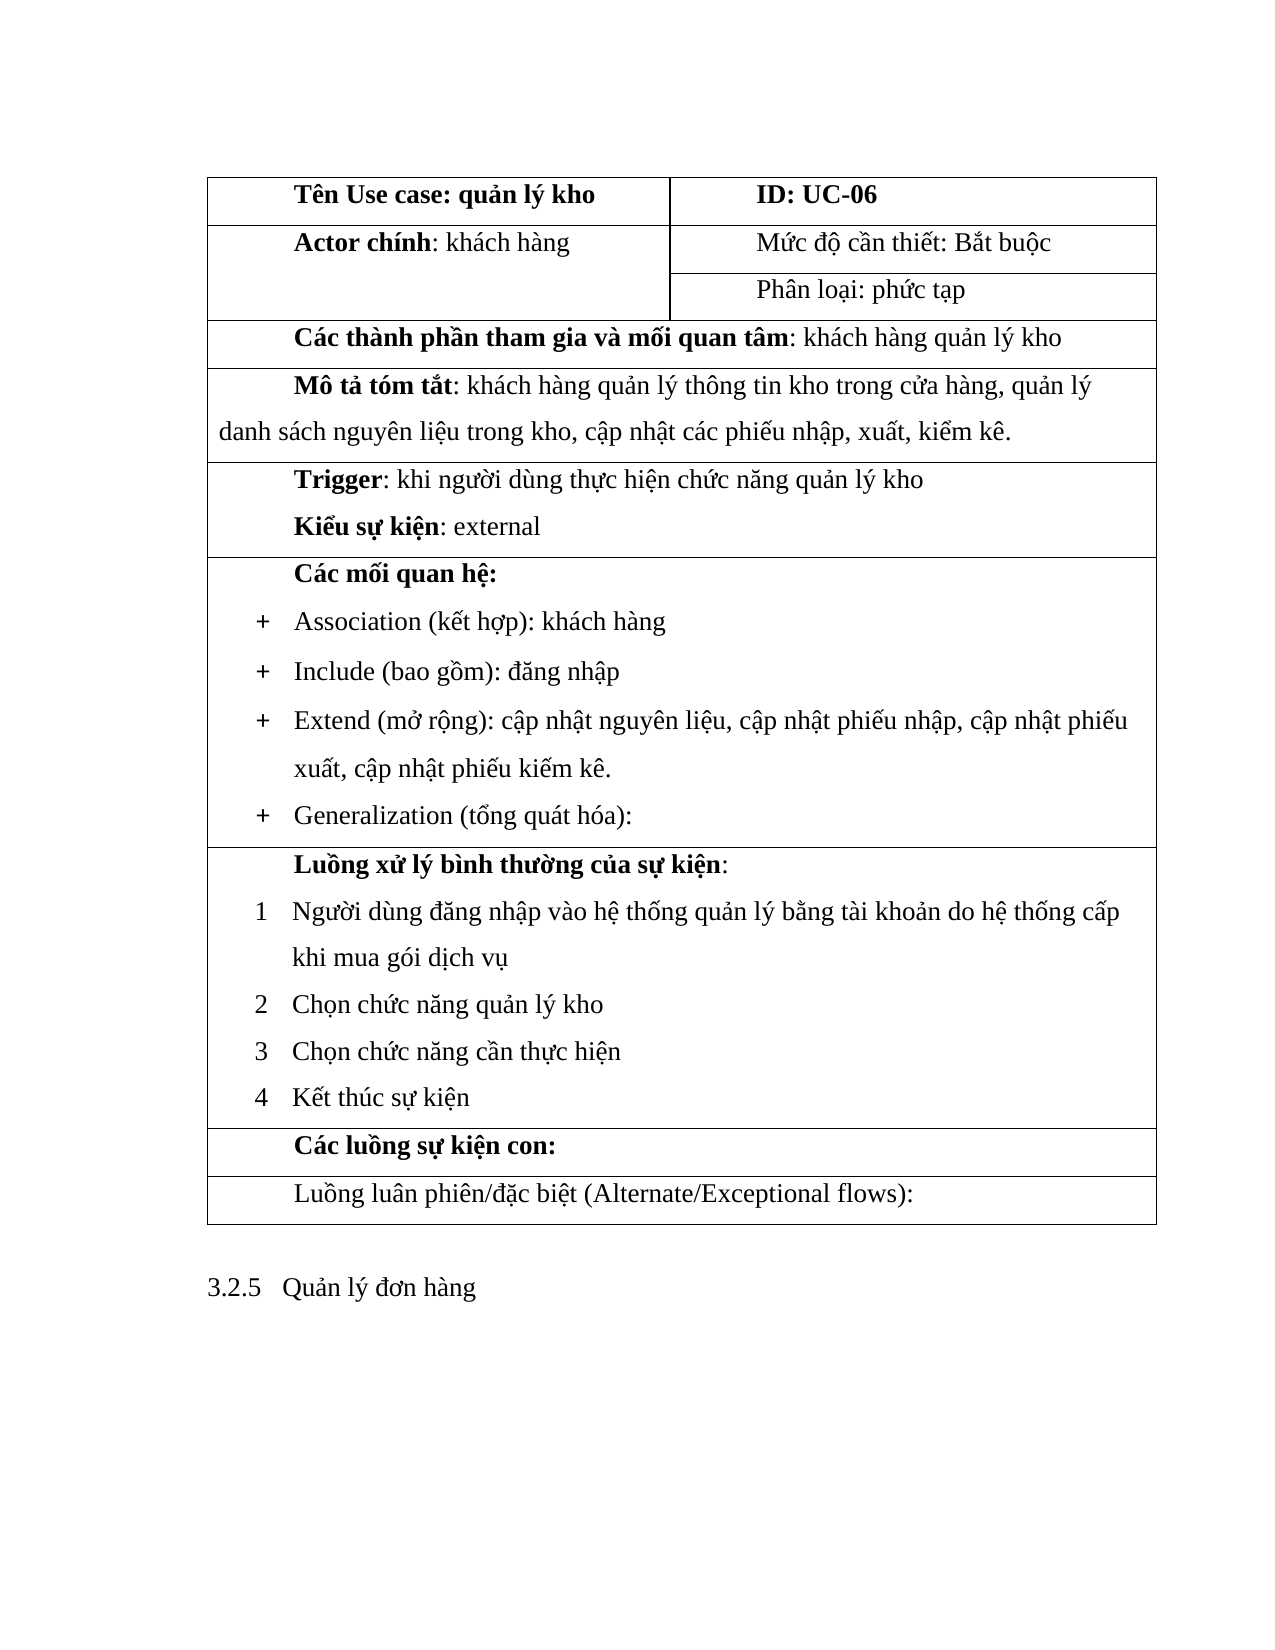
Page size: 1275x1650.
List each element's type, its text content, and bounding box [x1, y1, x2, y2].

table_cell Mức độ cần thiết: Bắt buộc [671, 226, 1156, 272]
table_cell Luồng xử lý bình thường của sự kiện: Người dùng đăng nhập vào hệ thống quản lý bằng tài khoản do hệ thống cấp khi mua gói dịch vụ Chọn chức năng quản lý kho Chọn chức năng cần thực hiện Kết thúc sự kiện [208, 848, 1156, 1128]
table_cell Các mối quan hệ: Association (kết hợp): khách hàng Include (bao gồm): đăng nhập Extend (mở rộng): cập nhật nguyên liệu, cập nhật phiếu nhập, cập nhật phiếu xuất, cập nhật phiếu kiếm kê. Generalization (tổng quát hóa): [208, 558, 1156, 847]
table_cell Luồng luân phiên/đặc biệt (Alternate/Exceptional flows): [208, 1177, 1156, 1223]
table_cell Các luồng sự kiện con: [208, 1129, 1156, 1176]
table_cell Actor chính: khách hàng [208, 226, 669, 320]
table_header ID: UC-06 [671, 178, 1156, 225]
table_cell Các thành phần tham gia và mối quan tâm: khách hàng quản lý kho [208, 321, 1156, 368]
table_cell Mô tả tóm tắt: khách hàng quản lý thông tin kho trong cửa hàng, quản lý danh sách nguyên liệu trong kho, cập nhật các phiếu nhập, xuất, kiểm kê. [208, 369, 1156, 462]
table_header Tên Use case: quản lý kho [208, 178, 669, 225]
table_cell Phân loại: phức tạp [671, 274, 1156, 320]
table_cell Trigger: khi người dùng thực hiện chức năng quản lý kho Kiểu sự kiện: external [208, 463, 1156, 557]
list Quản lý đơn hàng [207, 1271, 1157, 1302]
